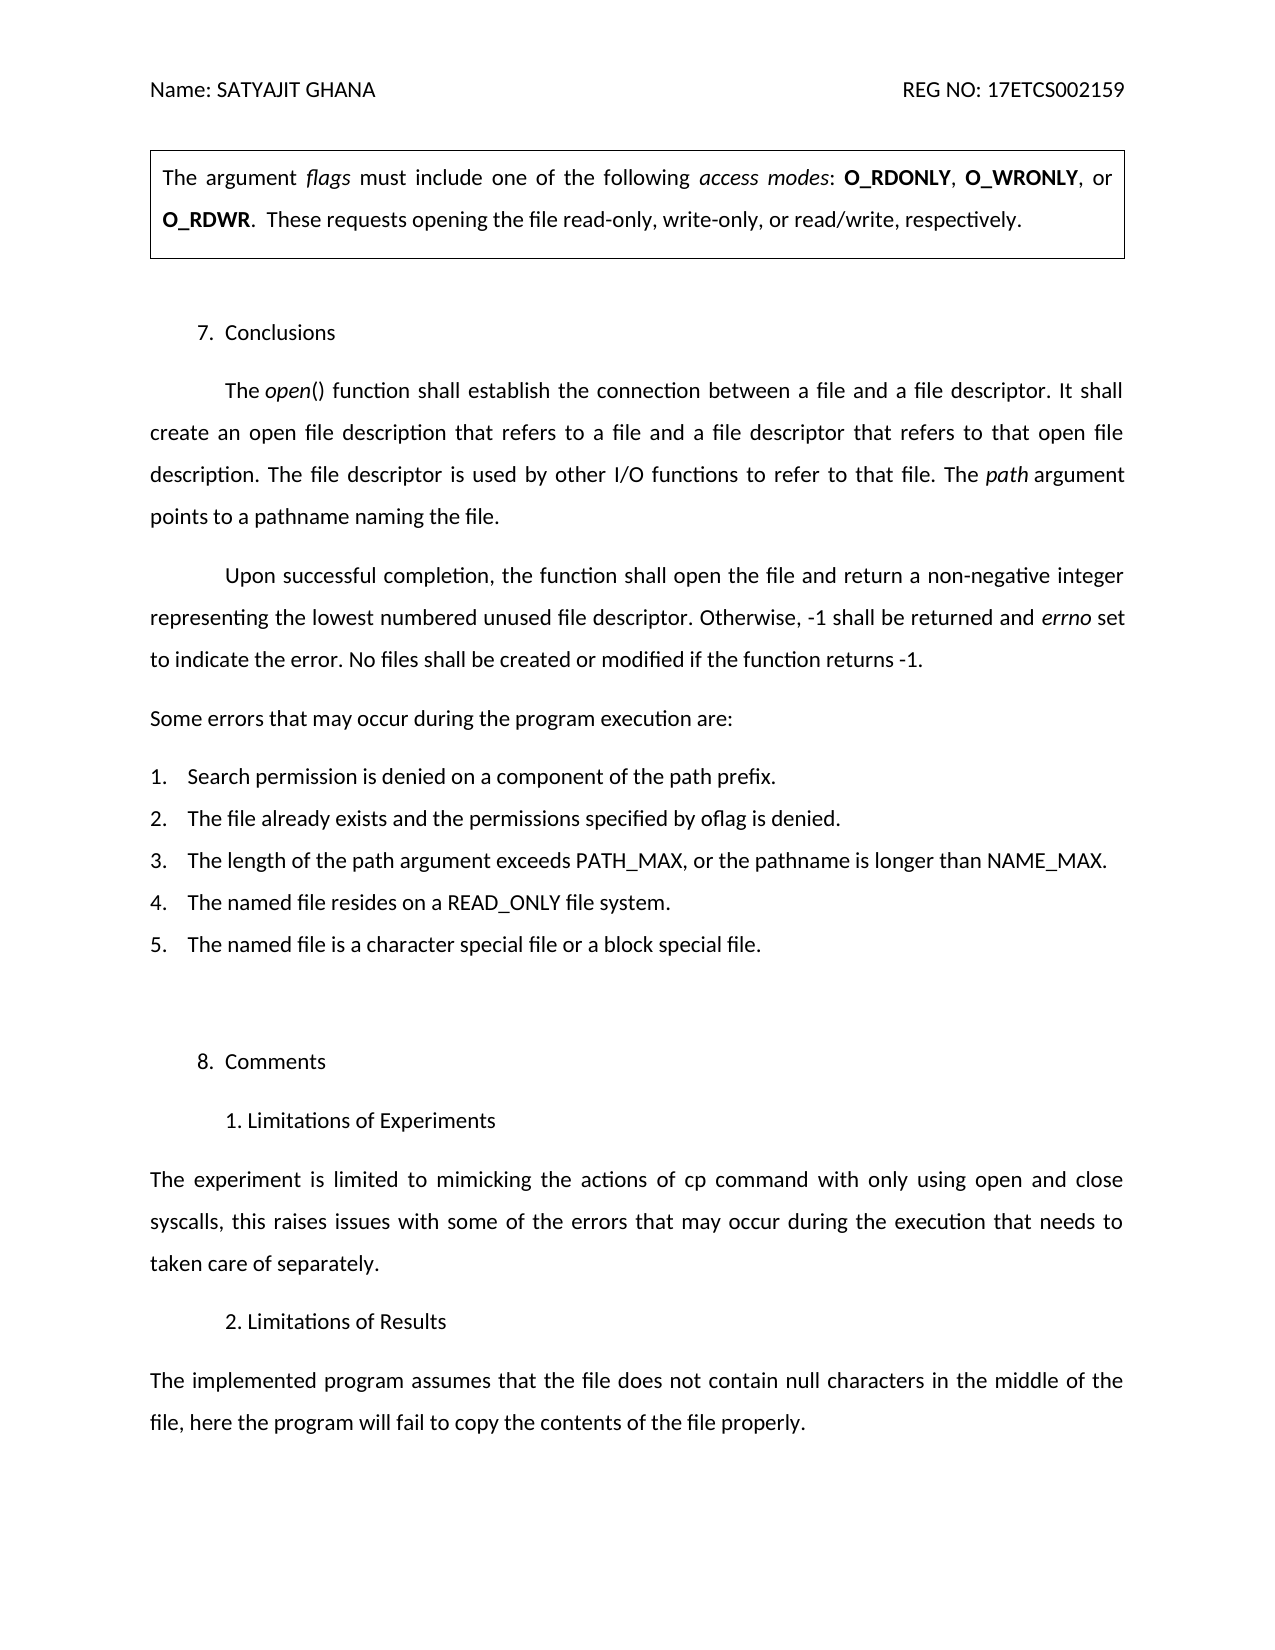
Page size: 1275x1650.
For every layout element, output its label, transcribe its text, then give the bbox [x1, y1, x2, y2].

text 2. Limitations of Results [150, 1307, 1125, 1335]
text The implemented program assumes that the file does not contain null characters in the middle of the file, here the program will fail to copy the contents of the file properly. [150, 1366, 1125, 1436]
text The experiment is limited to mimicking the actions of cp command with only using open and close syscalls, this raises issues with some of the errors that may occur during the execution that needs to taken care of separately. [150, 1165, 1125, 1277]
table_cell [151, 151, 1124, 258]
list Search permission is denied on a component of the path prefix. [150, 762, 1125, 790]
list Comments [197, 1047, 1125, 1076]
text The open() function shall establish the connection between a file and a file descriptor. It shall create an open file description that refers to a file and a file descriptor that refers to that open file description. The file descriptor is used by other I/O functions to refer to that file. The path argument points to a pathname naming the file. [150, 376, 1125, 530]
text Upon successful completion, the function shall open the file and return a non-negative integer representing the lowest numbered unused file descriptor. Otherwise, -1 shall be returned and errno set to indicate the error. No files shall be created or modified if the function returns -1. [150, 561, 1125, 673]
list The named file is a character special file or a block special file. [150, 930, 1125, 958]
list Conclusions [197, 318, 1125, 346]
list The named file resides on a READ_ONLY file system. [150, 888, 1125, 916]
text Some errors that may occur during the program execution are: [150, 704, 1125, 732]
text 1. Limitations of Experiments [150, 1106, 1125, 1134]
list The length of the path argument exceeds PATH_MAX, or the pathname is longer than NAME_MAX. [150, 846, 1125, 874]
list The file already exists and the permissions specified by oflag is denied. [150, 804, 1125, 832]
